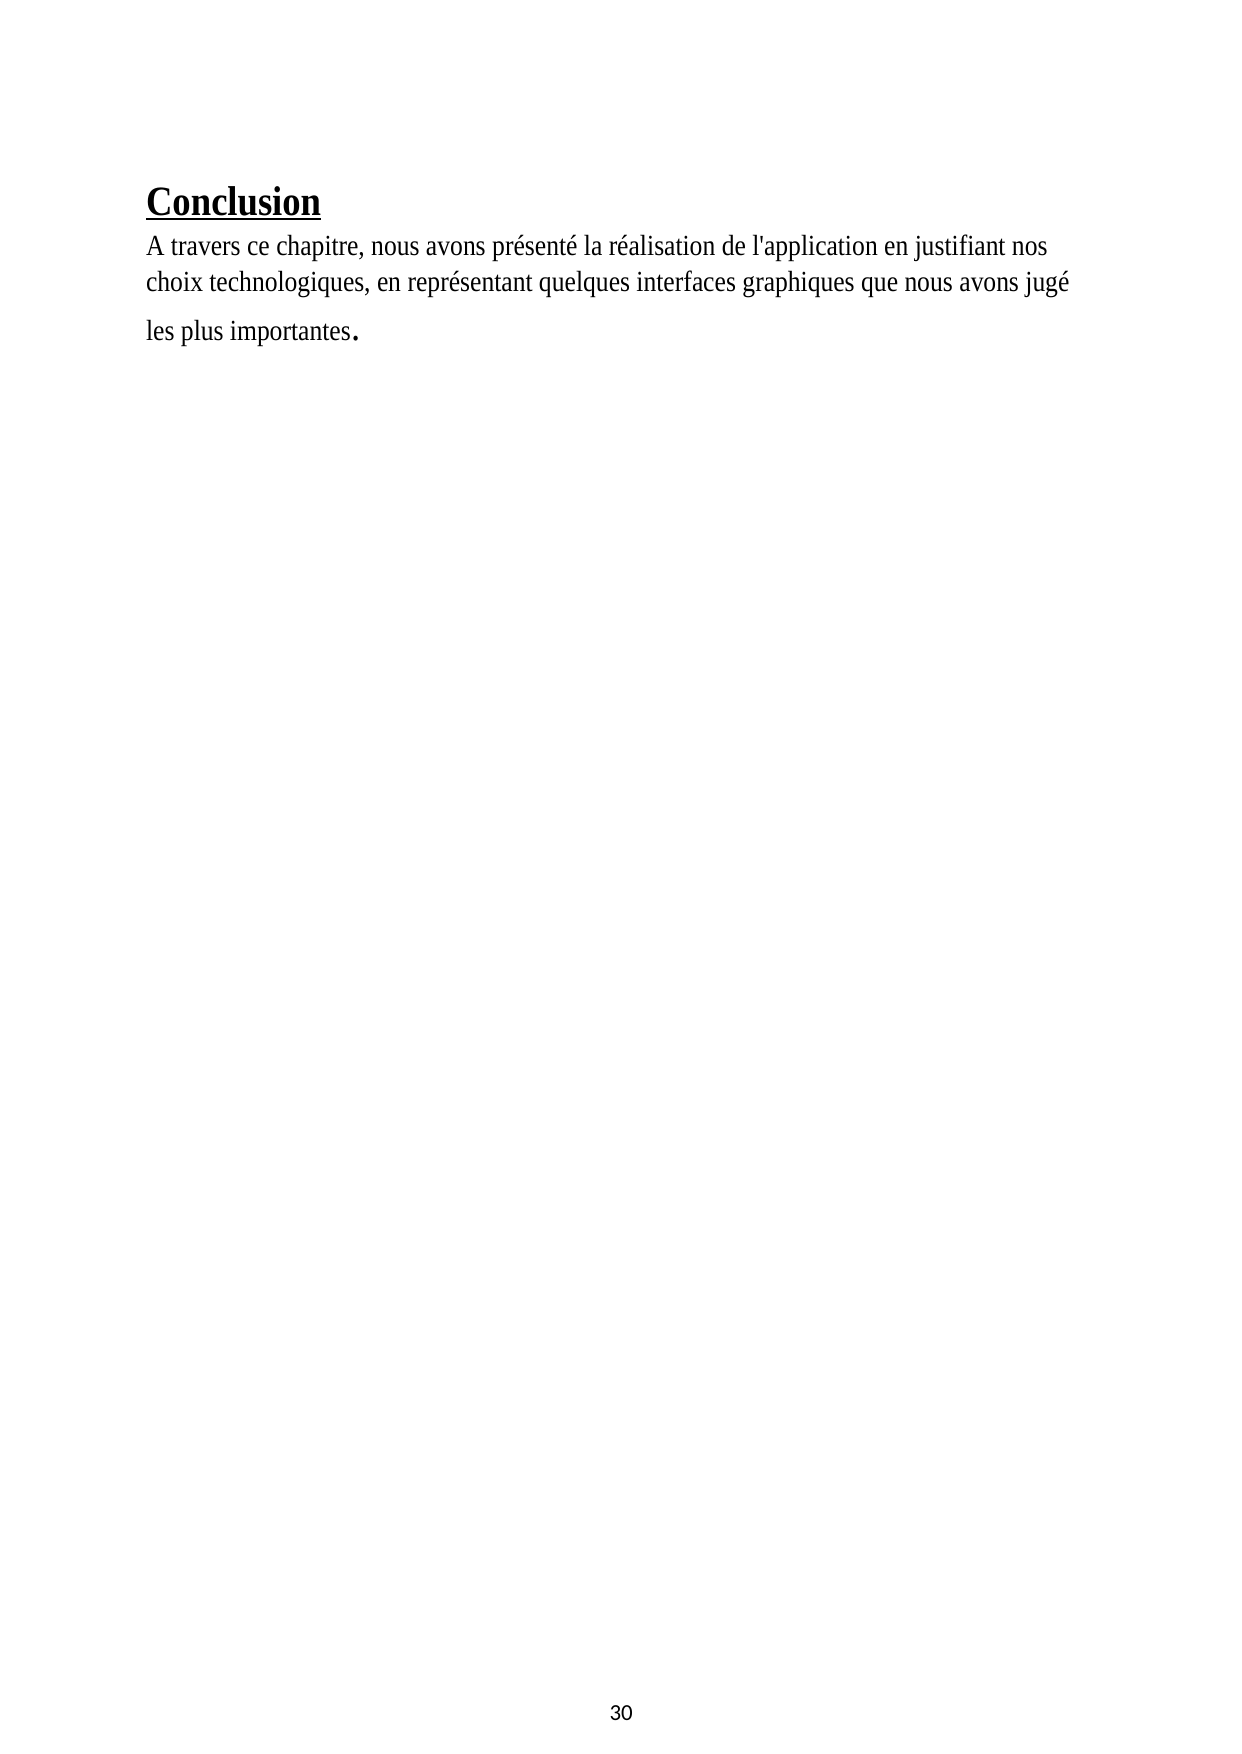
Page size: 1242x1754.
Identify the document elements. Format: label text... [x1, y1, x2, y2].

text A travers ce chapitre, nous avons présenté la réalisation de l'application en justifiant nos choix technologiques, en représentant quelques interfaces graphiques que nous avons jugé les plus importantes. [146, 228, 1096, 350]
subtitle Conclusion [146, 177, 1096, 224]
